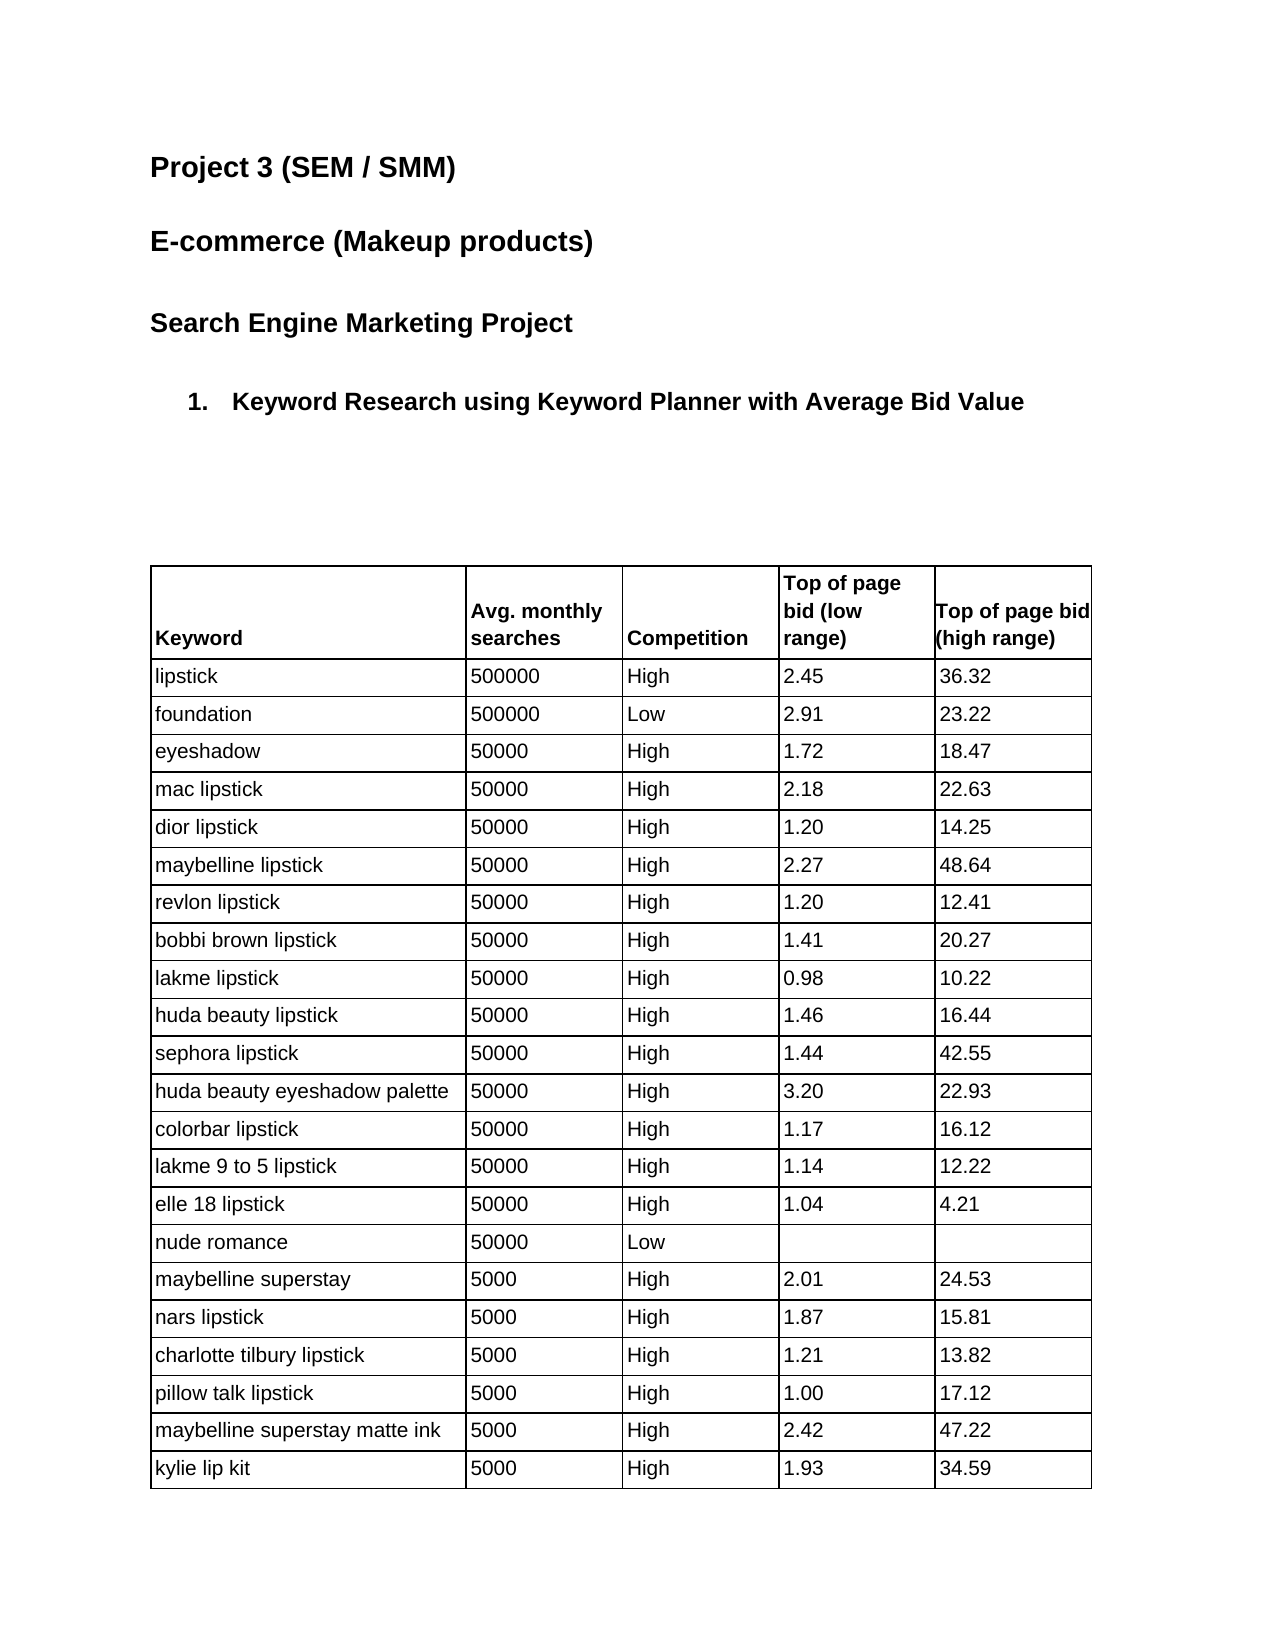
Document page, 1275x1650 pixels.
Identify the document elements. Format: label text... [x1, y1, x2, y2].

table_cell 50000 [467, 999, 622, 1035]
table_cell High [623, 1263, 778, 1299]
table_cell High [623, 1452, 778, 1488]
table_cell 22.93 [936, 1075, 1091, 1111]
table_cell [936, 1225, 1091, 1261]
text Search Engine Marketing Project [150, 307, 1125, 338]
table_cell 50000 [467, 1112, 622, 1148]
table_cell High [623, 961, 778, 997]
table_cell 1.87 [780, 1301, 934, 1337]
table_cell 50000 [467, 1188, 622, 1224]
table_cell mac lipstick [152, 773, 465, 809]
table_cell 3.20 [780, 1075, 934, 1111]
table_cell 18.47 [936, 735, 1091, 771]
table_cell 36.32 [936, 660, 1091, 696]
table_cell 1.17 [780, 1112, 934, 1148]
table_cell revlon lipstick [152, 886, 465, 922]
table_cell 1.41 [780, 924, 934, 960]
table_cell High [623, 773, 778, 809]
table_cell 50000 [467, 811, 622, 847]
table_cell 50000 [467, 1150, 622, 1186]
table_cell 22.63 [936, 773, 1091, 809]
table_cell 500000 [467, 660, 622, 696]
table_cell 48.64 [936, 848, 1091, 884]
table_cell huda beauty lipstick [152, 999, 465, 1035]
table_cell nude romance [152, 1225, 465, 1261]
table_cell High [623, 811, 778, 847]
table_cell 2.45 [780, 660, 934, 696]
table_cell 1.14 [780, 1150, 934, 1186]
table_cell kylie lip kit [152, 1452, 465, 1488]
table_cell High [623, 1188, 778, 1224]
table_cell 0.98 [780, 961, 934, 997]
table_cell maybelline superstay matte ink [152, 1414, 465, 1450]
table_cell 1.20 [780, 886, 934, 922]
table_header Keyword [152, 567, 465, 658]
table_cell 12.41 [936, 886, 1091, 922]
text E-commerce (Makeup products) [150, 224, 1125, 258]
table_cell 4.21 [936, 1188, 1091, 1224]
table_cell elle 18 lipstick [152, 1188, 465, 1224]
table_cell High [623, 1150, 778, 1186]
table_header Top of page bid (low range) [780, 567, 934, 658]
table_cell lakme 9 to 5 lipstick [152, 1150, 465, 1186]
table_cell 2.18 [780, 773, 934, 809]
table_cell High [623, 999, 778, 1035]
table_header Avg. monthly searches [467, 567, 622, 658]
table_cell colorbar lipstick [152, 1112, 465, 1148]
table_cell High [623, 1301, 778, 1337]
table_cell nars lipstick [152, 1301, 465, 1337]
table_cell 5000 [467, 1263, 622, 1299]
table_cell 13.82 [936, 1338, 1091, 1374]
table_cell High [623, 1414, 778, 1450]
table_cell 2.27 [780, 848, 934, 884]
table_cell 16.44 [936, 999, 1091, 1035]
table_cell 50000 [467, 1037, 622, 1073]
table_cell High [623, 1338, 778, 1374]
table_cell 23.22 [936, 697, 1091, 733]
table_cell foundation [152, 697, 465, 733]
table_cell 1.72 [780, 735, 934, 771]
table_cell High [623, 1075, 778, 1111]
table_header Top of page bid (high range) [936, 567, 1091, 658]
table_cell High [623, 1376, 778, 1412]
table_cell 1.21 [780, 1338, 934, 1374]
table_cell High [623, 886, 778, 922]
table_cell 5000 [467, 1338, 622, 1374]
table_cell 1.20 [780, 811, 934, 847]
table_cell Low [623, 697, 778, 733]
table_cell 50000 [467, 848, 622, 884]
table_cell 20.27 [936, 924, 1091, 960]
table_cell 15.81 [936, 1301, 1091, 1337]
table_cell 1.46 [780, 999, 934, 1035]
table_header Competition [623, 567, 778, 658]
table_cell 1.93 [780, 1452, 934, 1488]
table_cell 50000 [467, 1075, 622, 1111]
table_cell lipstick [152, 660, 465, 696]
table_cell sephora lipstick [152, 1037, 465, 1073]
table_cell lakme lipstick [152, 961, 465, 997]
table_cell 12.22 [936, 1150, 1091, 1186]
table_cell 10.22 [936, 961, 1091, 997]
table_cell 17.12 [936, 1376, 1091, 1412]
table_cell 5000 [467, 1452, 622, 1488]
table_cell bobbi brown lipstick [152, 924, 465, 960]
table_cell 42.55 [936, 1037, 1091, 1073]
table_cell 2.91 [780, 697, 934, 733]
table_cell charlotte tilbury lipstick [152, 1338, 465, 1374]
table_cell huda beauty eyeshadow palette [152, 1075, 465, 1111]
table_cell [780, 1225, 934, 1261]
table_cell 5000 [467, 1376, 622, 1412]
table_cell dior lipstick [152, 811, 465, 847]
table_cell 1.04 [780, 1188, 934, 1224]
text Project 3 (SEM / SMM) [150, 150, 1125, 183]
table_cell High [623, 1037, 778, 1073]
table_cell High [623, 848, 778, 884]
table_cell 1.00 [780, 1376, 934, 1412]
table_cell 14.25 [936, 811, 1091, 847]
table_cell 1.44 [780, 1037, 934, 1073]
table_cell 50000 [467, 1225, 622, 1261]
table_cell 5000 [467, 1414, 622, 1450]
table_cell pillow talk lipstick [152, 1376, 465, 1412]
table_cell 16.12 [936, 1112, 1091, 1148]
table_cell 500000 [467, 697, 622, 733]
table_cell Low [623, 1225, 778, 1261]
table_cell 2.01 [780, 1263, 934, 1299]
table_cell High [623, 1112, 778, 1148]
table_cell 50000 [467, 773, 622, 809]
table_cell maybelline superstay [152, 1263, 465, 1299]
table_cell High [623, 735, 778, 771]
list Keyword Research using Keyword Planner with Average Bid Value [187, 387, 1125, 415]
table_cell maybelline lipstick [152, 848, 465, 884]
table_cell 5000 [467, 1301, 622, 1337]
table_cell 50000 [467, 735, 622, 771]
table_cell eyeshadow [152, 735, 465, 771]
table_cell 50000 [467, 924, 622, 960]
table_cell 24.53 [936, 1263, 1091, 1299]
table_cell 34.59 [936, 1452, 1091, 1488]
table_cell 47.22 [936, 1414, 1091, 1450]
table_cell 2.42 [780, 1414, 934, 1450]
table_cell High [623, 924, 778, 960]
table_cell 50000 [467, 961, 622, 997]
table_cell High [623, 660, 778, 696]
table_cell 50000 [467, 886, 622, 922]
